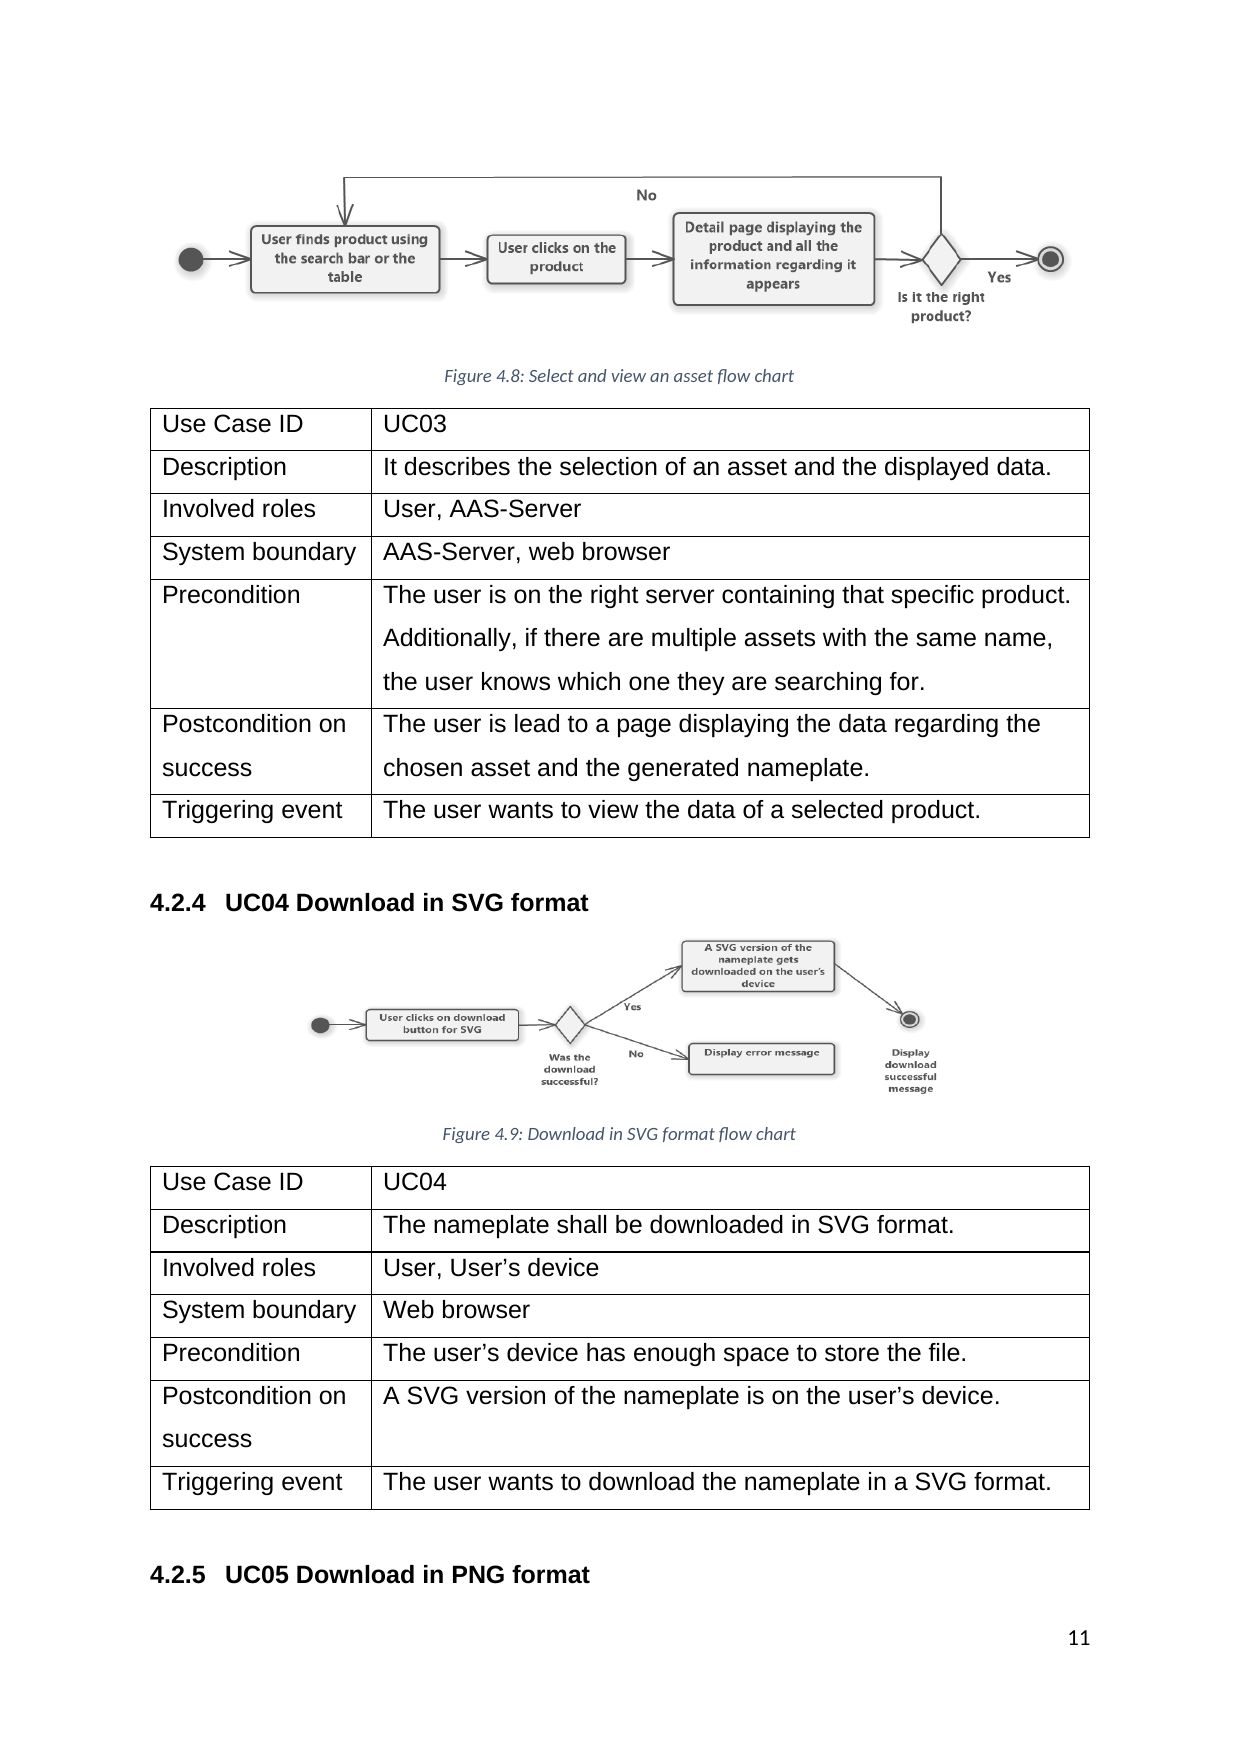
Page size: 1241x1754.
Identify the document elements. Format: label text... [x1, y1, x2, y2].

table_cell Triggering event [151, 1467, 371, 1509]
table_cell Postcondition on success [151, 1381, 371, 1466]
table_header UC04 [372, 1167, 1089, 1208]
subtitle UC05 Download in PNG format [150, 1560, 1090, 1588]
table_cell Web browser [372, 1295, 1089, 1337]
table_cell System boundary [151, 1295, 371, 1337]
picture [150, 150, 1091, 348]
table_header UC03 [372, 409, 1089, 450]
table_cell Precondition [151, 1338, 371, 1380]
table_cell AAS-Server, web browser [372, 537, 1089, 579]
table_cell Description [151, 451, 371, 493]
table_header Use Case ID [151, 1167, 371, 1208]
table_cell The user wants to download the nameplate in a SVG format. [372, 1467, 1089, 1509]
picture [289, 931, 951, 1106]
subtitle UC04 Download in SVG format [150, 888, 1090, 917]
table_cell The user’s device has enough space to store the file. [372, 1338, 1089, 1380]
table_cell Involved roles [151, 494, 371, 536]
table_header Use Case ID [151, 409, 371, 450]
table_cell Description [151, 1210, 371, 1251]
table_cell User, User’s device [372, 1253, 1089, 1294]
table_cell Postcondition on success [151, 709, 371, 794]
table_cell Precondition [151, 580, 371, 708]
table_cell A SVG version of the nameplate is on the user’s device. [372, 1381, 1089, 1466]
table_cell User, AAS-Server [372, 494, 1089, 536]
table_cell Triggering event [151, 795, 371, 837]
table_cell The user is on the right server containing that specific product. Additionally, if there are multiple assets with the same name, the user knows which one they are searching for. [372, 580, 1089, 708]
table_cell The nameplate shall be downloaded in SVG format. [372, 1210, 1089, 1251]
table_cell It describes the selection of an asset and the displayed data. [372, 451, 1089, 493]
table_cell The user is lead to a page displaying the data regarding the chosen asset and the generated nameplate. [372, 709, 1089, 794]
table_cell Involved roles [151, 1253, 371, 1294]
table_cell System boundary [151, 537, 371, 579]
table_cell The user wants to view the data of a selected product. [372, 795, 1089, 837]
